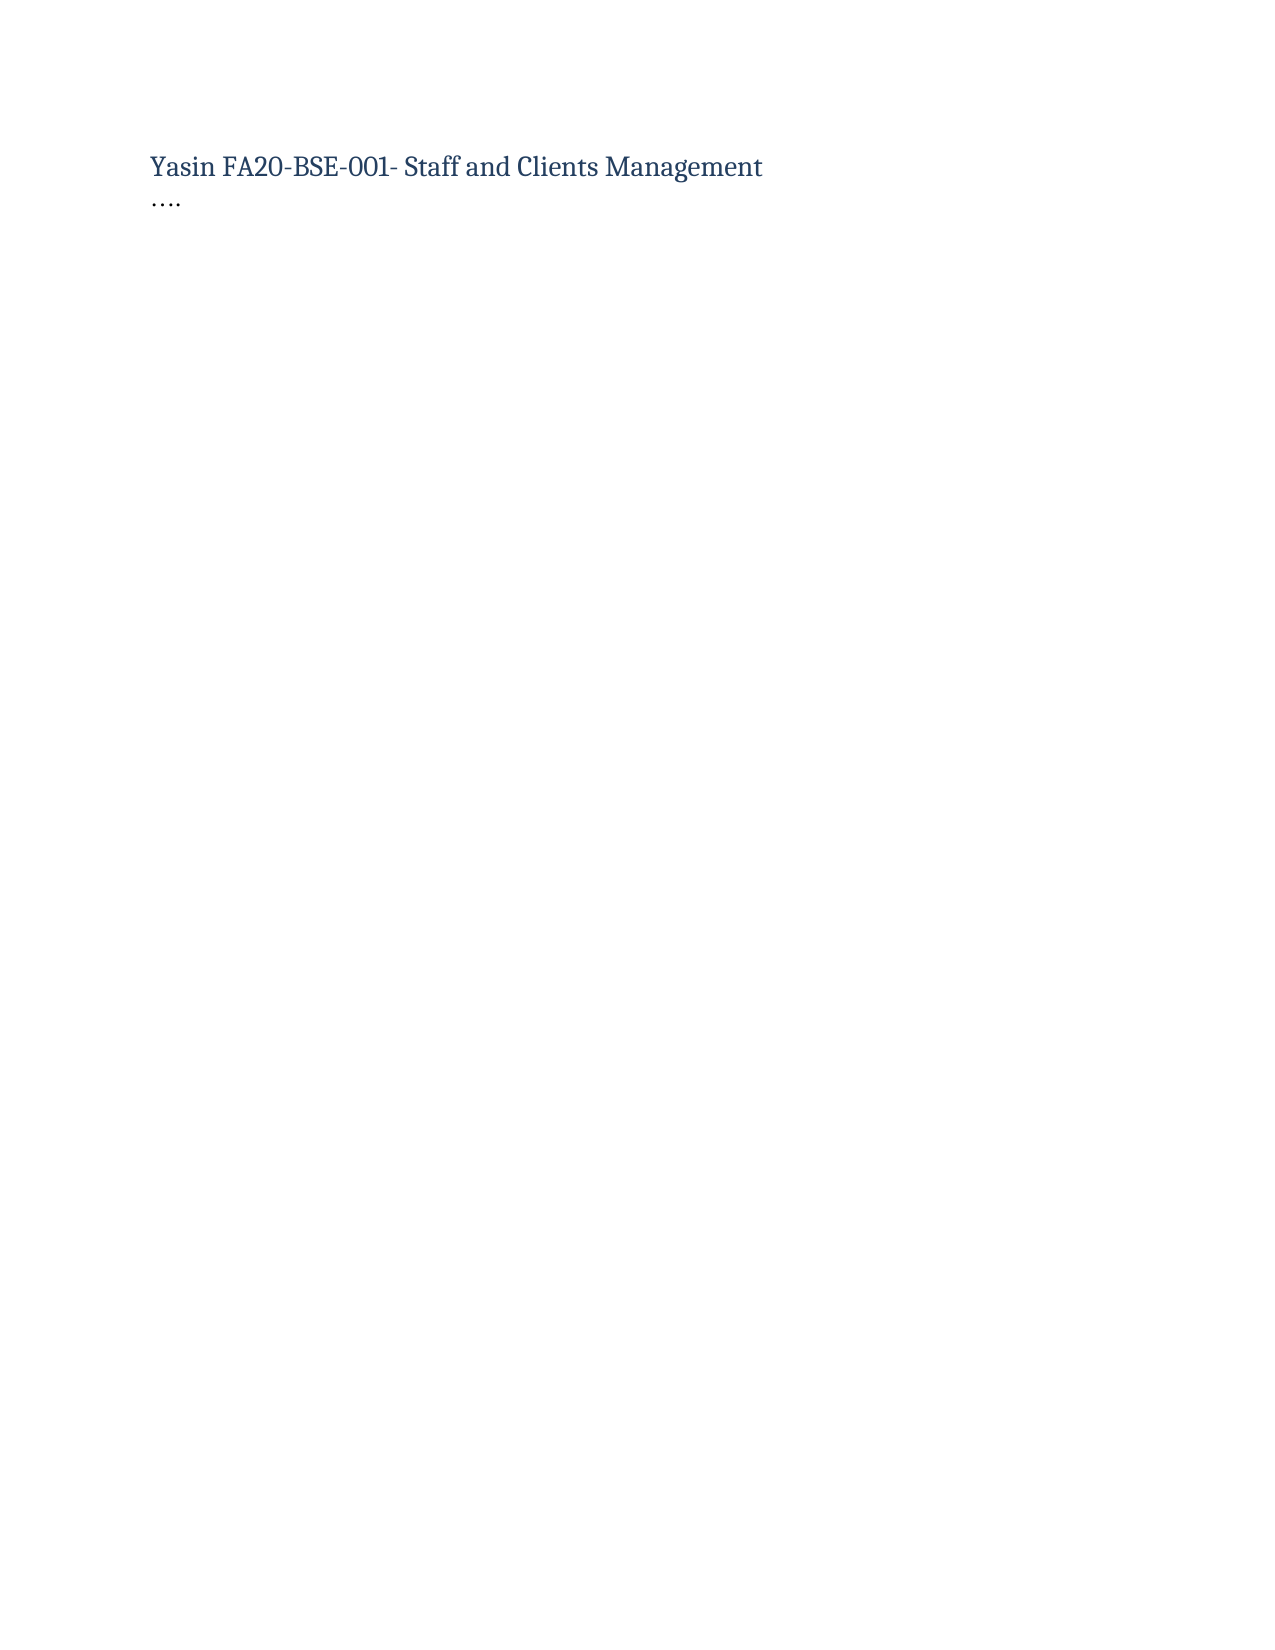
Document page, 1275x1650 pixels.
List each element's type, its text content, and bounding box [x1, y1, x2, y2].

text …. [150, 183, 1125, 212]
subtitle Yasin FA20-BSE-001- Staff and Clients Management [150, 150, 1125, 183]
